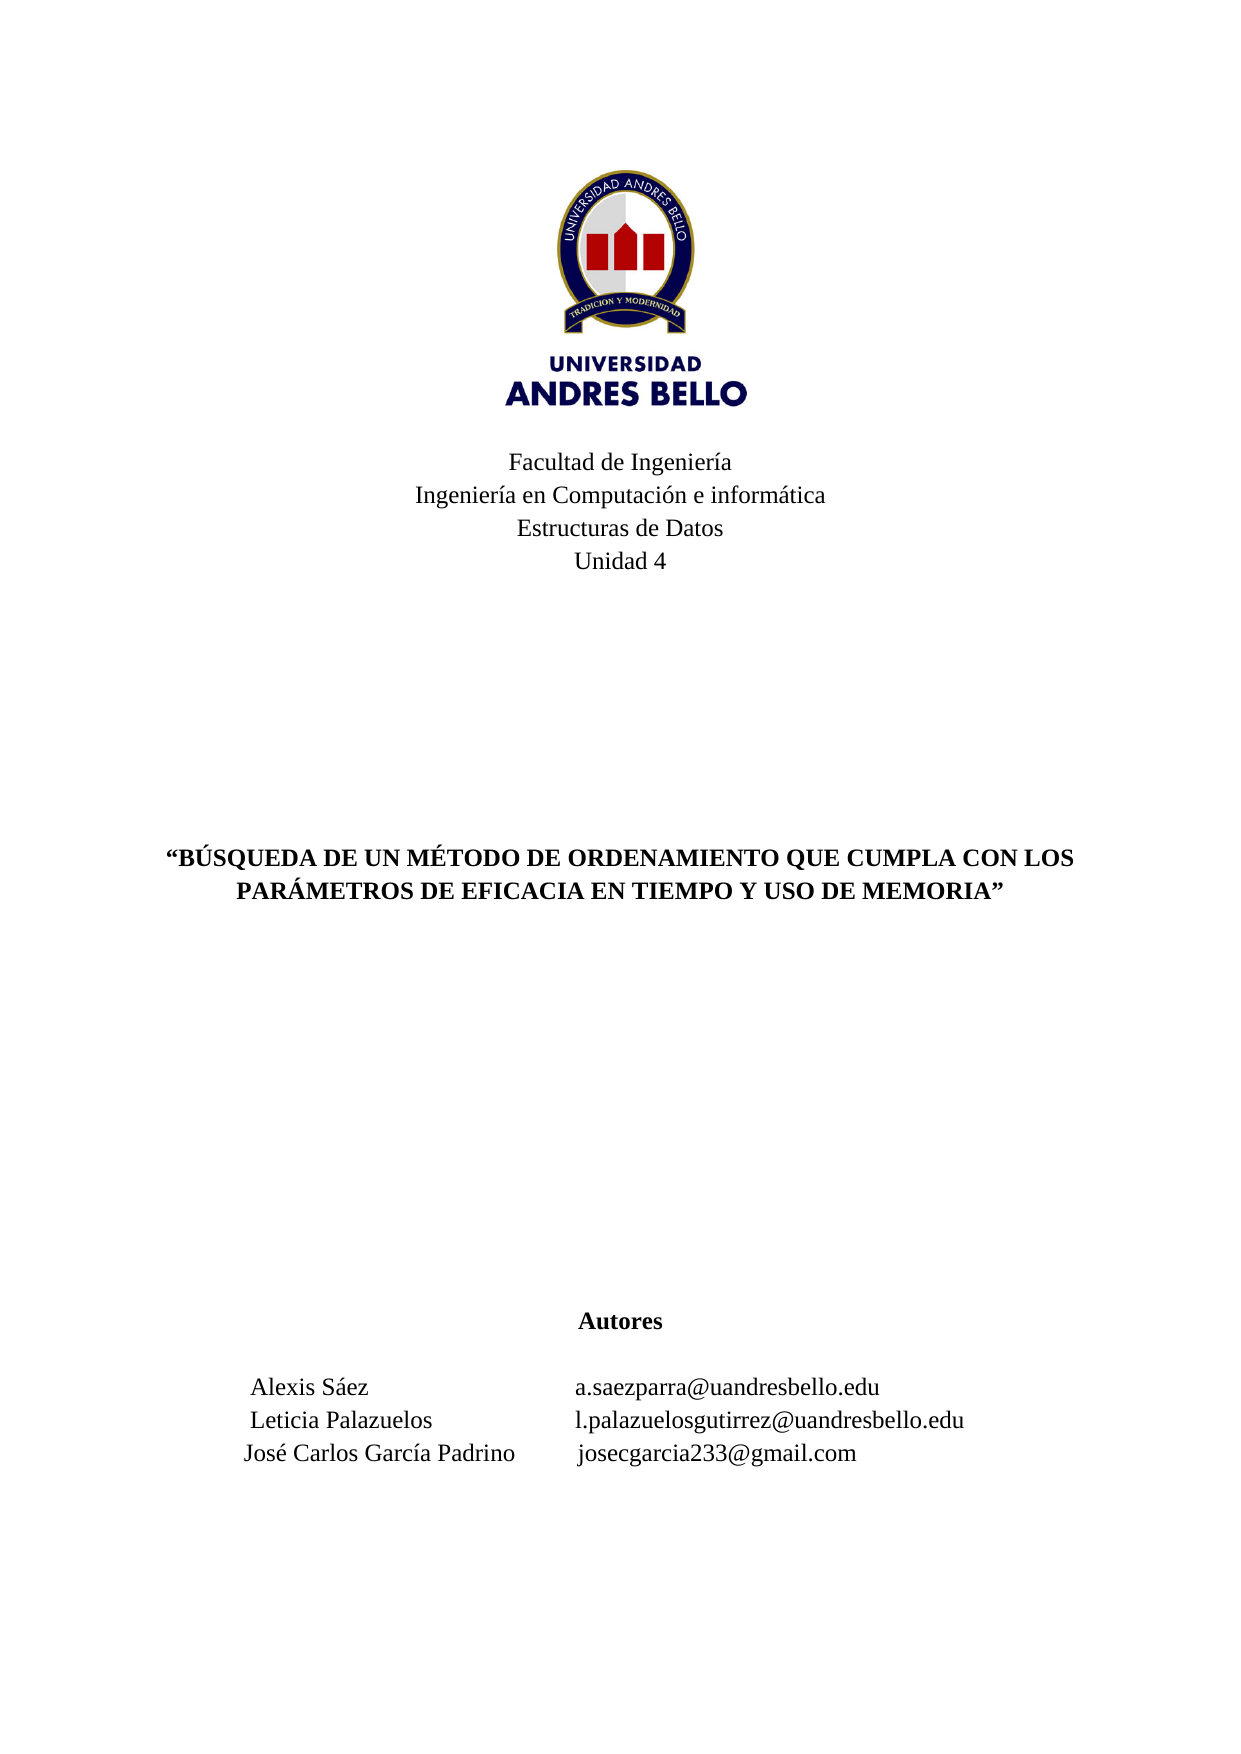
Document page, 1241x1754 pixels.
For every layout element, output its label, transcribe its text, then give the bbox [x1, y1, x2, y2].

text Autores [150, 1306, 1090, 1334]
text Unidad 4 [150, 546, 1090, 575]
text Leticia Palazuelos l.palazuelosgutirrez@uandresbello.edu [150, 1405, 1090, 1433]
text Alexis Sáez a.saezparra@uandresbello.edu [225, 1372, 1090, 1401]
picture [482, 168, 759, 411]
text Estructuras de Datos [150, 513, 1090, 542]
text “BÚSQUEDA DE UN MÉTODO DE ORDENAMIENTO QUE CUMPLA CON LOS PARÁMETROS DE EFICACIA EN TIEMPO Y USO DE MEMORIA” [150, 843, 1090, 905]
text José Carlos García Padrino josecgarcia233@gmail.com [150, 1438, 1090, 1467]
text Facultad de Ingeniería [150, 447, 1090, 476]
text Ingeniería en Computación e informática [150, 480, 1090, 509]
